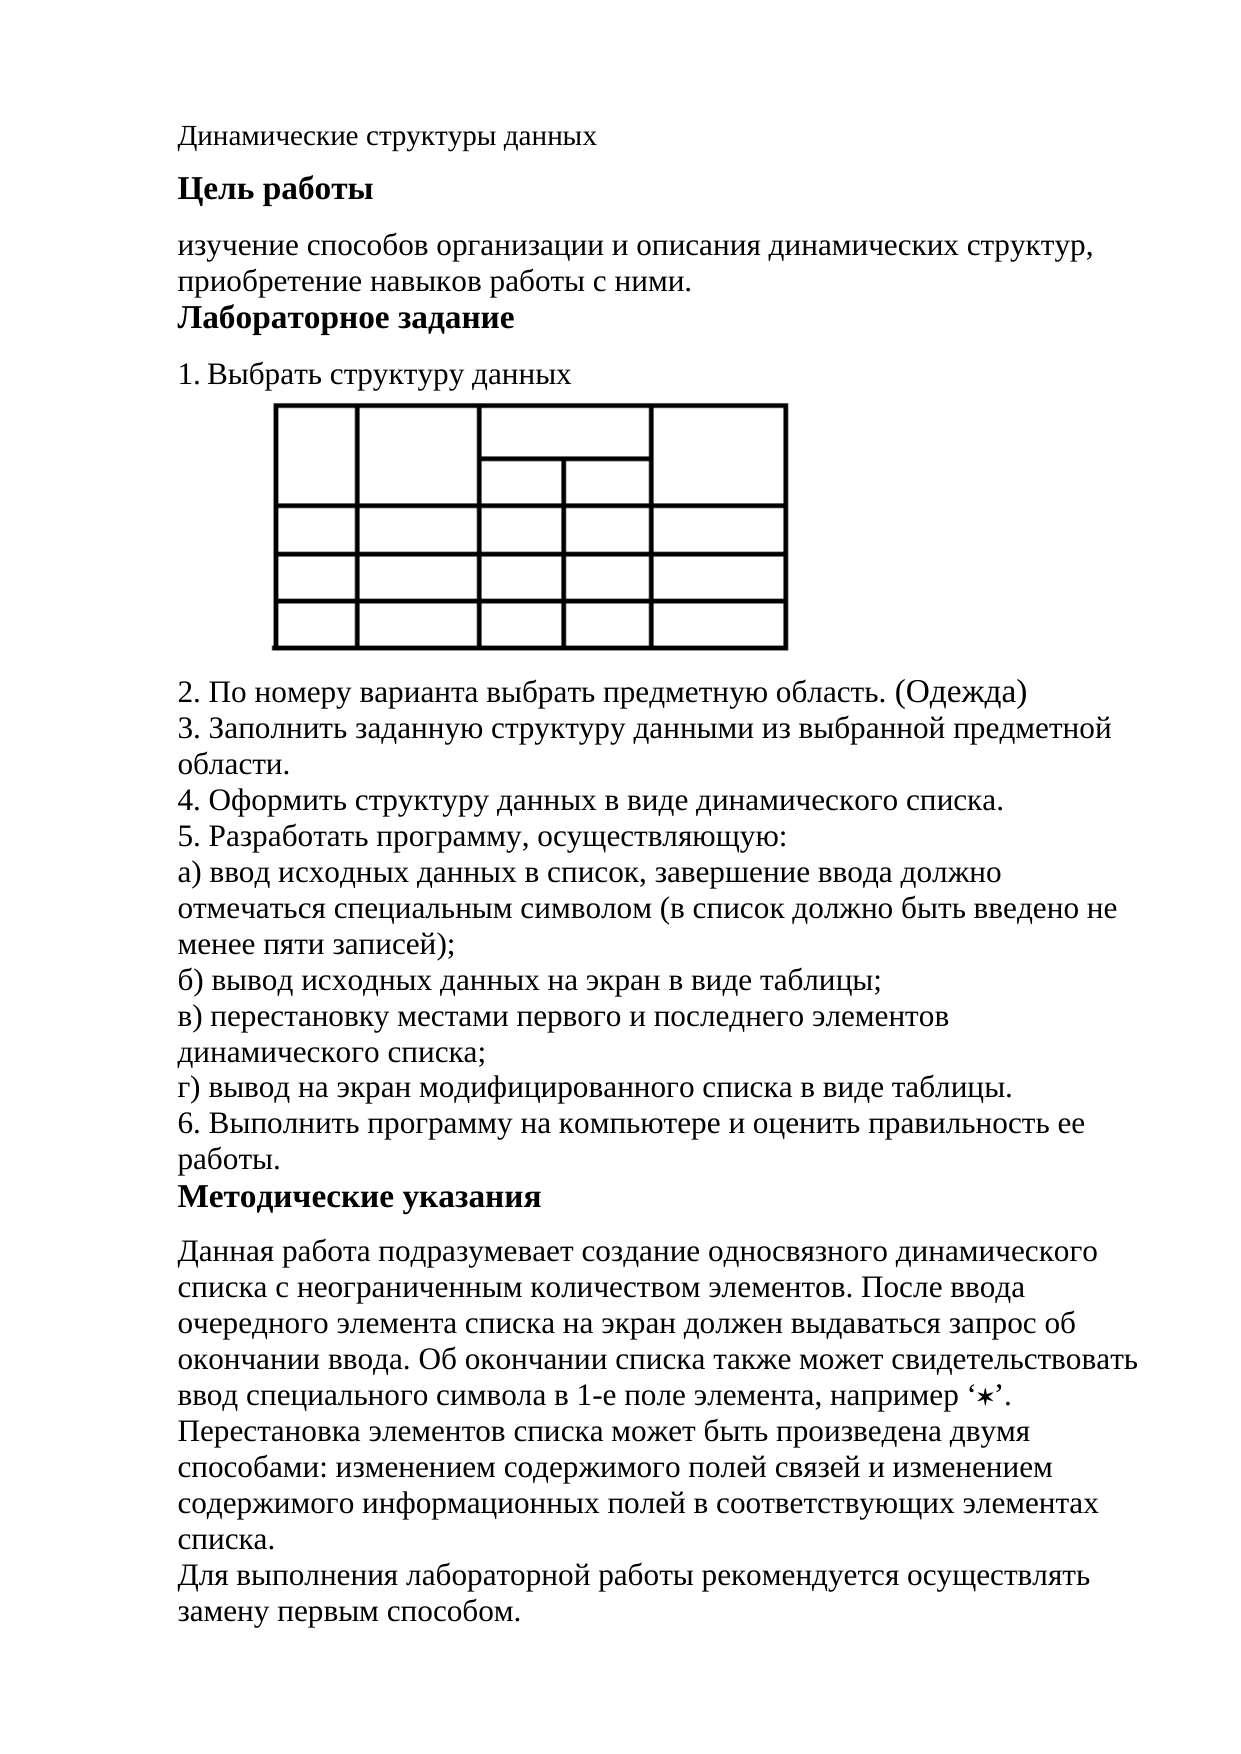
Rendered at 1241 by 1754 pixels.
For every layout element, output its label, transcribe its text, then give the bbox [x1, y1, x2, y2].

text Перестановка элементов списка может быть произведена двумя способами: изменением содержимого полей связей и изменением содержимого информационных полей в соответствующих элементах списка. [177, 1412, 1152, 1556]
text в) перестановку местами первого и последнего элементов динамического списка; [177, 997, 1152, 1069]
text Лабораторное задание [177, 298, 1152, 336]
text 5. Разработать программу, осуществляющую: [177, 817, 1152, 853]
text Данная работа подразумевает создание односвязного динамического списка с неограниченным количеством элементов. После ввода [177, 1233, 1152, 1304]
text отмечаться специальным символом (в список должно быть введено не [177, 889, 1152, 925]
text окончании ввода. Об окончании списка также может свидетельствовать ввод специального символа в 1-е поле элемента, например ‘’. [177, 1341, 1152, 1412]
list Выбрать структуру данных [177, 355, 1152, 391]
text Для выполнения лабораторной работы рекомендуется осуществлять [177, 1556, 1152, 1592]
text очередного элемента списка на экран должен выдаваться запрос об [177, 1304, 1152, 1341]
text Методические указания [177, 1177, 1152, 1215]
text а) ввод исходных данных в список, завершение ввода должно [177, 853, 1152, 889]
text замену первым способом. [177, 1592, 1152, 1628]
picture [252, 391, 815, 671]
text изучение способов организации и описания динамических структур, приобретение навыков работы с ними. [177, 226, 1152, 298]
text 6. Выполнить программу на компьютере и оценить правильность ее работы. [177, 1105, 1152, 1177]
text Цель работы [177, 168, 1152, 207]
text менее пяти записей); [177, 925, 1152, 961]
text 2. По номеру варианта выбрать предметную область. (Одежда) [177, 671, 1152, 709]
text Динамические структуры данных [177, 118, 1152, 152]
text б) вывод исходных данных на экран в виде таблицы; [177, 961, 1152, 997]
text г) вывод на экран модифицированного списка в виде таблицы. [177, 1069, 1152, 1105]
text 3. Заполнить заданную структуру данными из выбранной предметной области. [177, 709, 1152, 781]
text 4. Оформить структуру данных в виде динамического списка. [177, 781, 1152, 817]
